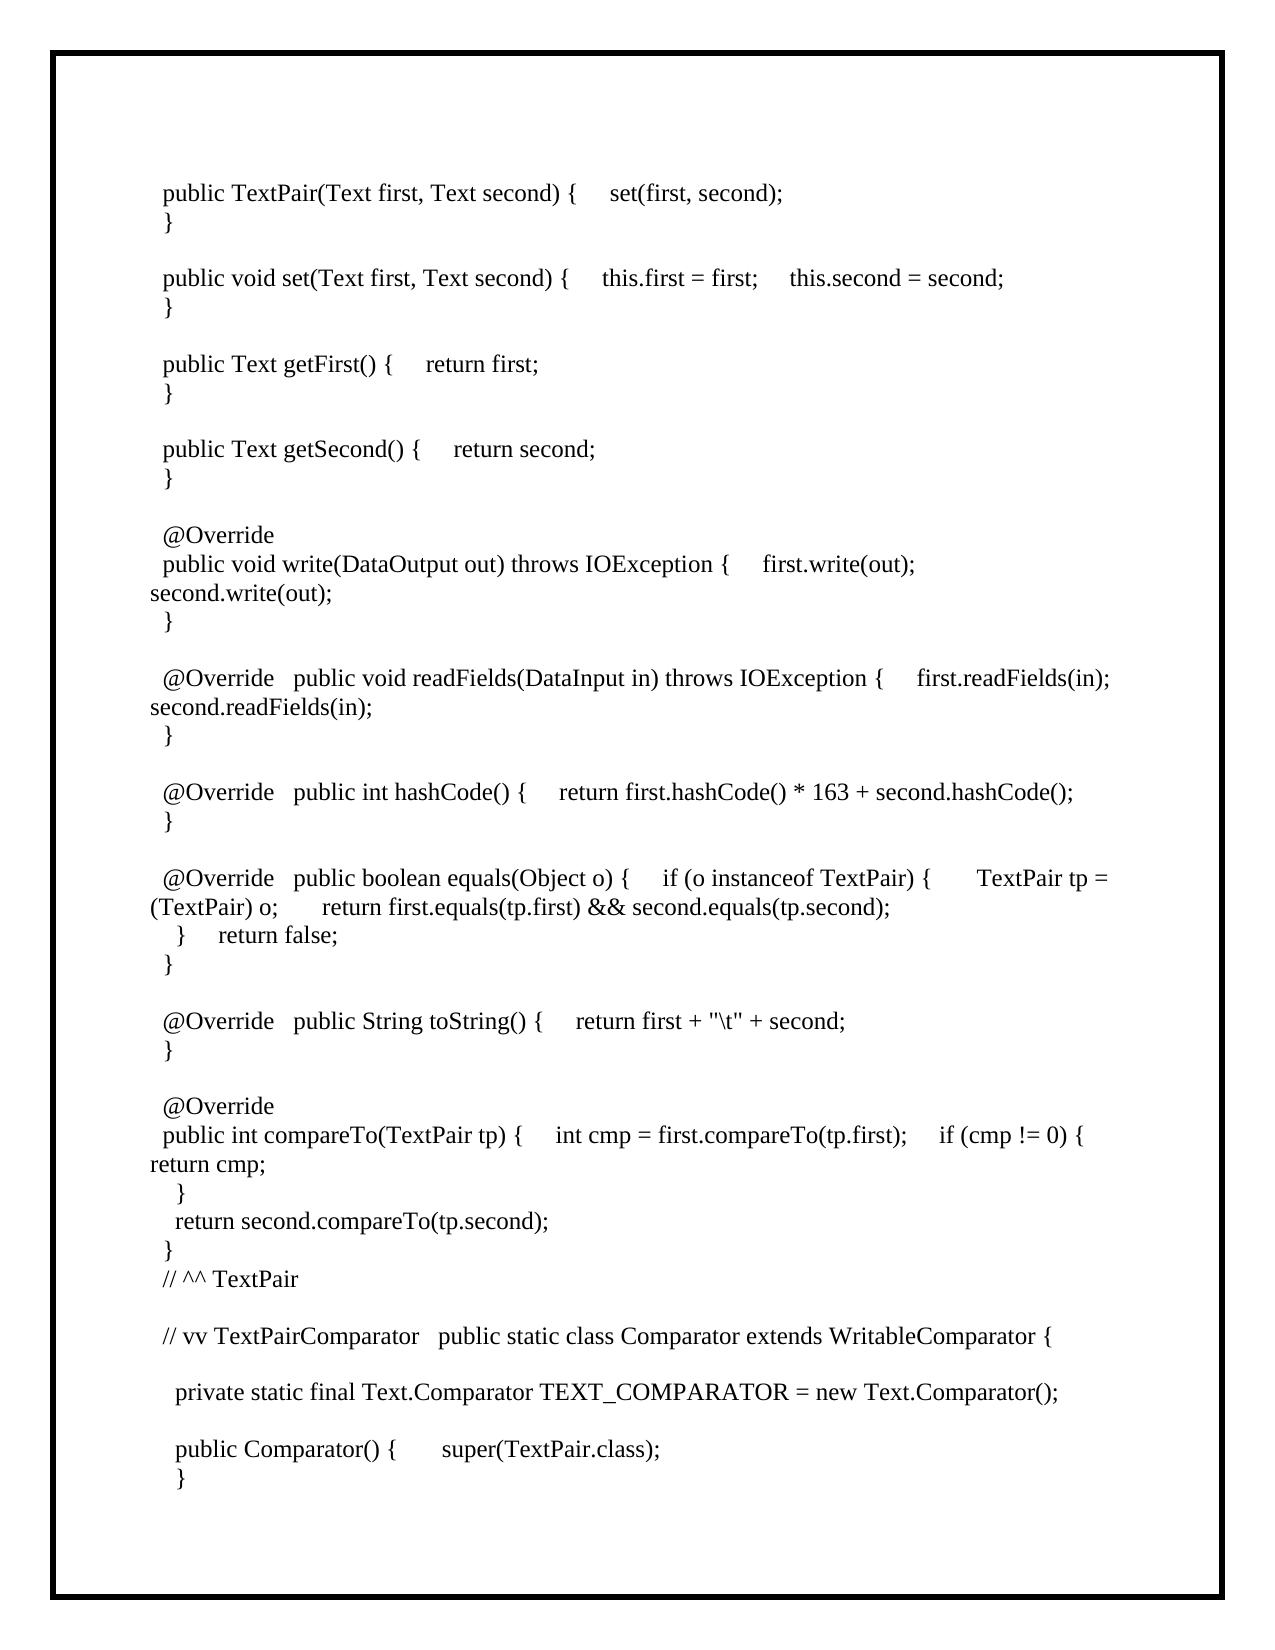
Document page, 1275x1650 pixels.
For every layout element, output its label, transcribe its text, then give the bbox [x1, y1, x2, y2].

text private static final Text.Comparator TEXT_COMPARATOR = new Text.Comparator(); [150, 1377, 1125, 1406]
text @Override [150, 1091, 1125, 1120]
text // ^^ TextPair [150, 1264, 1125, 1293]
text } [150, 806, 1125, 835]
text // vv TextPairComparator public static class Comparator extends WritableComparator { [150, 1321, 1125, 1349]
text } [150, 463, 1125, 492]
text public TextPair(Text first, Text second) { set(first, second); [150, 178, 1125, 207]
text @Override public String toString() { return first + "\t" + second; [150, 1006, 1125, 1035]
text } return false; [150, 920, 1125, 949]
text public int compareTo(TextPair tp) { int cmp = first.compareTo(tp.first); if (cmp != 0) { return cmp; [150, 1120, 1125, 1178]
text public void set(Text first, Text second) { this.first = first; this.second = second; [150, 263, 1125, 292]
text public void write(DataOutput out) throws IOException { first.write(out); second.write(out); [150, 549, 1125, 606]
text public Text getSecond() { return second; [150, 434, 1125, 463]
text } [150, 1178, 1125, 1206]
text } [150, 721, 1125, 749]
text @Override public void readFields(DataInput in) throws IOException { first.readFields(in); second.readFields(in); [150, 663, 1125, 721]
text } [150, 292, 1125, 321]
text @Override [150, 520, 1125, 549]
text } [150, 1463, 1125, 1492]
text } [150, 949, 1125, 978]
text public Text getFirst() { return first; [150, 349, 1125, 378]
text } [150, 378, 1125, 407]
text @Override public boolean equals(Object o) { if (o instanceof TextPair) { TextPair tp = (TextPair) o; return first.equals(tp.first) && second.equals(tp.second); [150, 863, 1125, 920]
text @Override public int hashCode() { return first.hashCode() * 163 + second.hashCode(); [150, 777, 1125, 806]
text } [150, 1235, 1125, 1264]
text } [150, 207, 1125, 236]
text } [150, 606, 1125, 635]
text public Comparator() { super(TextPair.class); [150, 1434, 1125, 1463]
text } [150, 1035, 1125, 1063]
text return second.compareTo(tp.second); [150, 1206, 1125, 1235]
